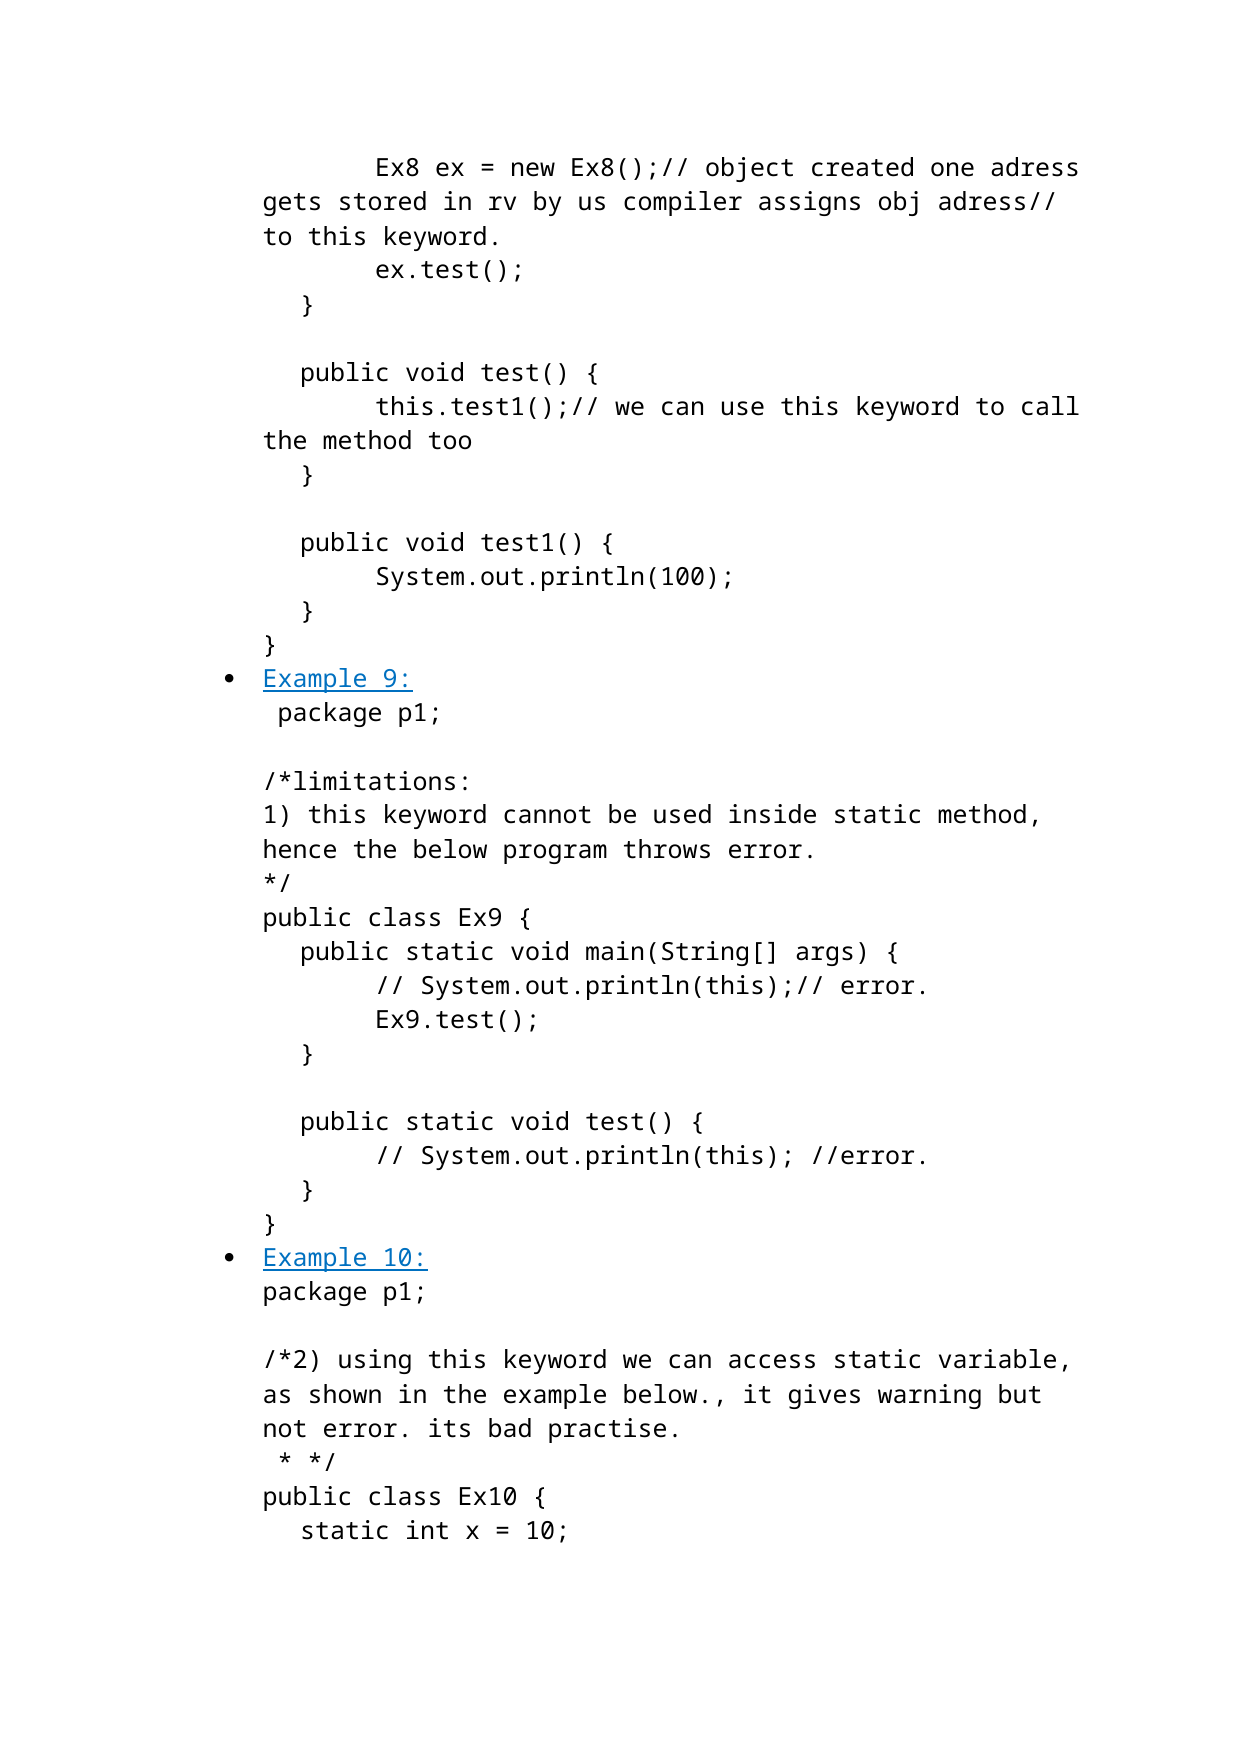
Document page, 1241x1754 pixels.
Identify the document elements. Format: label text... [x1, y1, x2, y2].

text // System.out.println(this);// error. [262, 967, 1090, 1002]
text } [262, 286, 1090, 320]
text /*limitations: [262, 763, 1090, 797]
text static int x = 10; [262, 1512, 1090, 1547]
text this.test1();// we can use this keyword to call the method too [262, 388, 1090, 457]
text package p1; [262, 695, 1090, 729]
text public static void test() { [262, 1104, 1090, 1138]
text public void test1() { [262, 525, 1090, 559]
text } [262, 627, 1090, 661]
text } [262, 1036, 1090, 1070]
text } [262, 1172, 1090, 1206]
text Ex8 ex = new Ex8();// object created one adress gets stored in rv by us compiler assigns obj adress// to this keyword. [262, 150, 1090, 252]
text } [262, 593, 1090, 627]
text } [262, 457, 1090, 491]
text 1) this keyword cannot be used inside static method, hence the below program throws error. [262, 797, 1090, 865]
text Ex9.test(); [262, 1002, 1090, 1036]
text * */ [262, 1444, 1090, 1478]
text // System.out.println(this); //error. [262, 1138, 1090, 1172]
text ex.test(); [262, 252, 1090, 286]
text public static void main(String[] args) { [262, 933, 1090, 967]
text package p1; [262, 1274, 1090, 1308]
text public class Ex10 { [262, 1478, 1090, 1512]
text /*2) using this keyword we can access static variable, as shown in the example below., it gives warning but not error. its bad practise. [262, 1342, 1090, 1444]
text public void test() { [262, 354, 1090, 388]
list Example 10: [225, 1240, 1090, 1274]
text } [262, 1206, 1090, 1240]
text public class Ex9 { [262, 899, 1090, 933]
text System.out.println(100); [262, 559, 1090, 593]
text */ [262, 865, 1090, 899]
list Example 9: [225, 661, 1090, 695]
